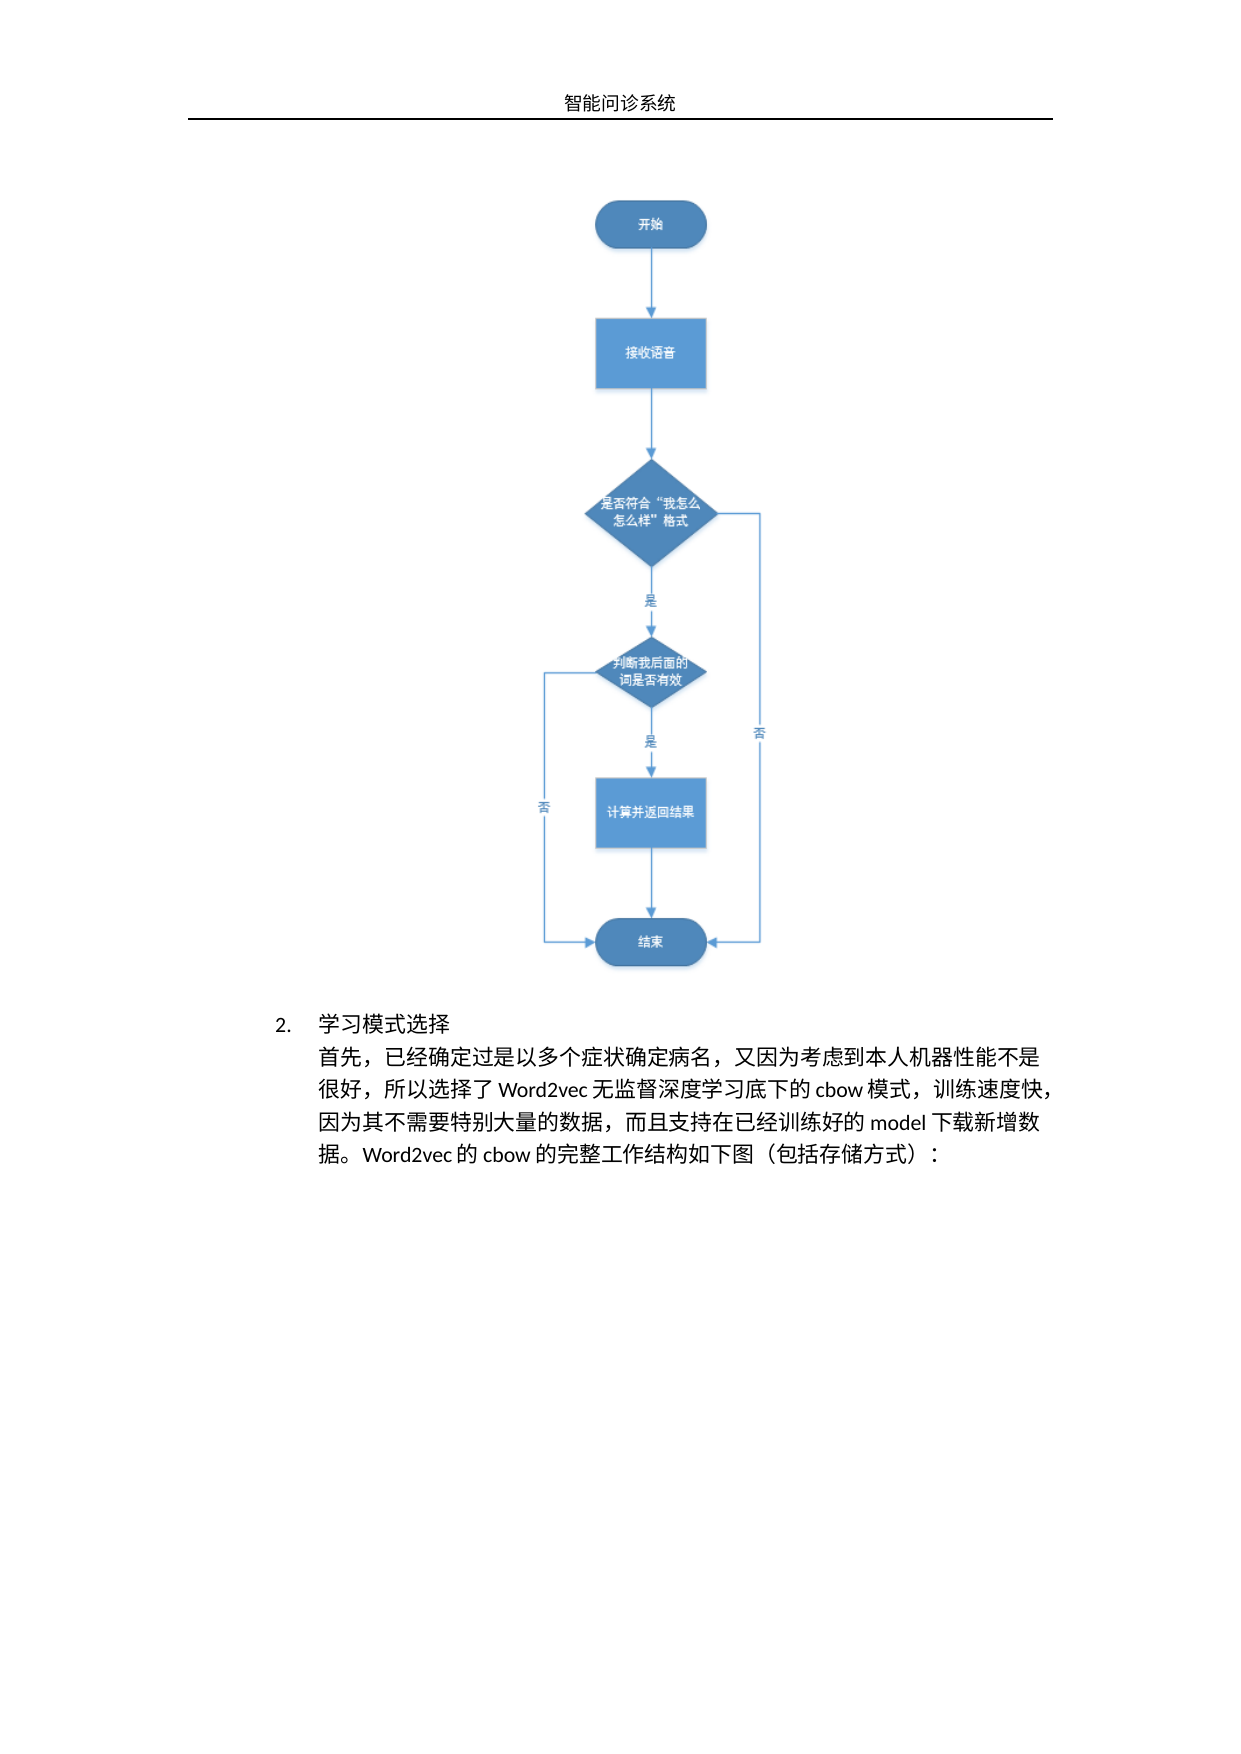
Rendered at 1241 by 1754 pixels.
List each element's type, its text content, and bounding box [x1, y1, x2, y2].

picture [318, 162, 990, 996]
list 学习模式选择 [275, 1007, 1053, 1039]
list 首先，已经确定过是以多个症状确定病名，又因为考虑到本人机器性能不是很好，所以选择了Word2vec无监督深度学习底下的cbow模式，训练速度快，因为其不需要特别大量的数据，而且支持在已经训练好的model下载新增数据。Word2vec的cbow的完整工作结构如下图（包括存储方式）： [319, 1039, 1053, 1169]
